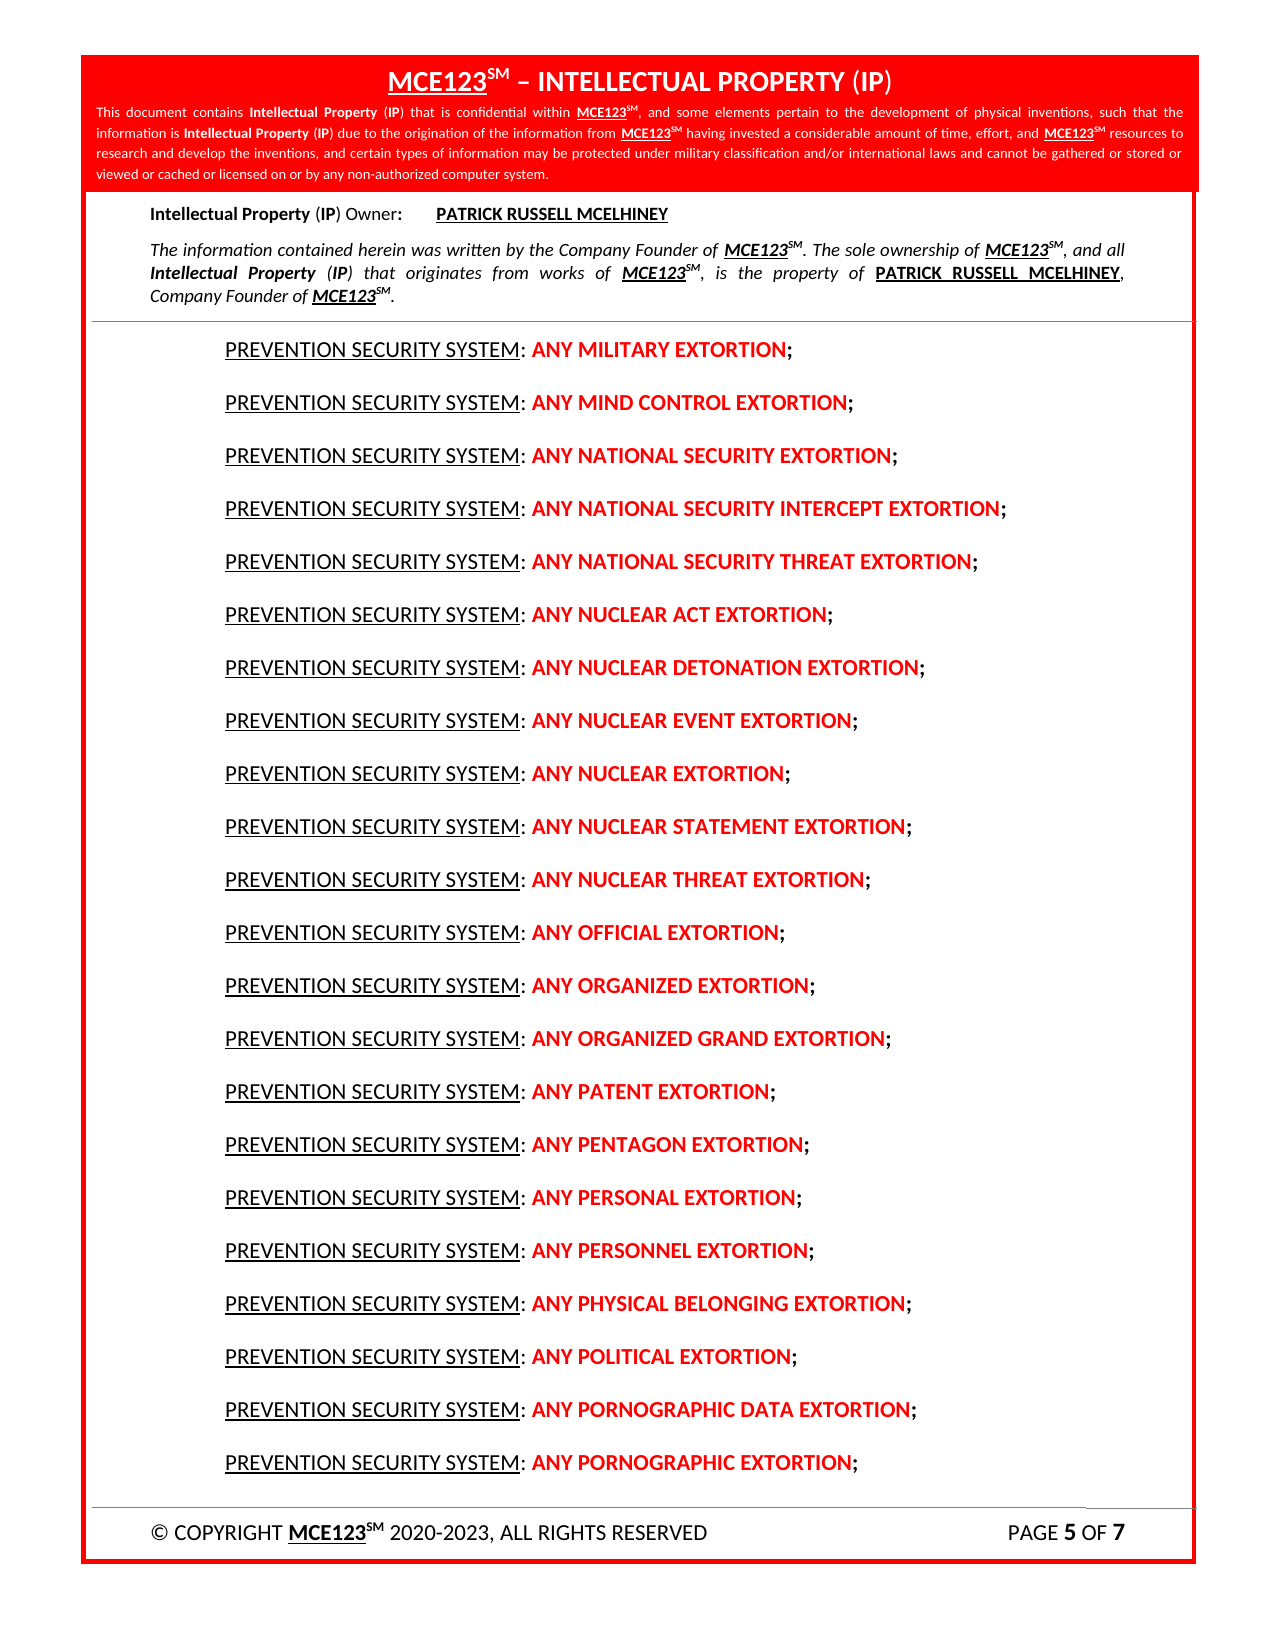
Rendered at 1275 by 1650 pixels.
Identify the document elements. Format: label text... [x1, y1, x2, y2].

text PREVENTION SECURITY SYSTEM: ANY MIND CONTROL EXTORTION; [187, 388, 1125, 416]
text PREVENTION SECURITY SYSTEM: ANY NUCLEAR STATEMENT EXTORTION; [187, 812, 1125, 840]
text PREVENTION SECURITY SYSTEM: ANY ORGANIZED GRAND EXTORTION; [187, 1024, 1125, 1052]
text PREVENTION SECURITY SYSTEM: ANY ORGANIZED EXTORTION; [187, 971, 1125, 999]
text PREVENTION SECURITY SYSTEM: ANY NUCLEAR EXTORTION; [187, 759, 1125, 787]
text PREVENTION SECURITY SYSTEM: ANY NUCLEAR DETONATION EXTORTION; [187, 653, 1125, 681]
text PREVENTION SECURITY SYSTEM: ANY PERSONNEL EXTORTION; [187, 1236, 1125, 1264]
text PREVENTION SECURITY SYSTEM: ANY NUCLEAR ACT EXTORTION; [187, 600, 1125, 628]
text PREVENTION SECURITY SYSTEM: ANY PATENT EXTORTION; [187, 1077, 1125, 1105]
text PREVENTION SECURITY SYSTEM: ANY PERSONAL EXTORTION; [187, 1183, 1125, 1211]
text PREVENTION SECURITY SYSTEM: ANY OFFICIAL EXTORTION; [187, 918, 1125, 946]
text PREVENTION SECURITY SYSTEM: ANY NATIONAL SECURITY THREAT EXTORTION; [187, 547, 1125, 575]
text PREVENTION SECURITY SYSTEM: ANY NUCLEAR EVENT EXTORTION; [187, 706, 1125, 734]
text PREVENTION SECURITY SYSTEM: ANY NATIONAL SECURITY INTERCEPT EXTORTION; [187, 494, 1125, 522]
text PREVENTION SECURITY SYSTEM: ANY MILITARY EXTORTION; [187, 335, 1125, 363]
text PREVENTION SECURITY SYSTEM: ANY PENTAGON EXTORTION; [187, 1130, 1125, 1158]
text PREVENTION SECURITY SYSTEM: ANY POLITICAL EXTORTION; [187, 1342, 1125, 1370]
text PREVENTION SECURITY SYSTEM: ANY NATIONAL SECURITY EXTORTION; [187, 441, 1125, 469]
text PREVENTION SECURITY SYSTEM: ANY PORNOGRAPHIC EXTORTION; [187, 1448, 1125, 1476]
text PREVENTION SECURITY SYSTEM: ANY PHYSICAL BELONGING EXTORTION; [187, 1289, 1125, 1317]
text PREVENTION SECURITY SYSTEM: ANY PORNOGRAPHIC DATA EXTORTION; [187, 1395, 1125, 1423]
text PREVENTION SECURITY SYSTEM: ANY NUCLEAR THREAT EXTORTION; [187, 865, 1125, 893]
